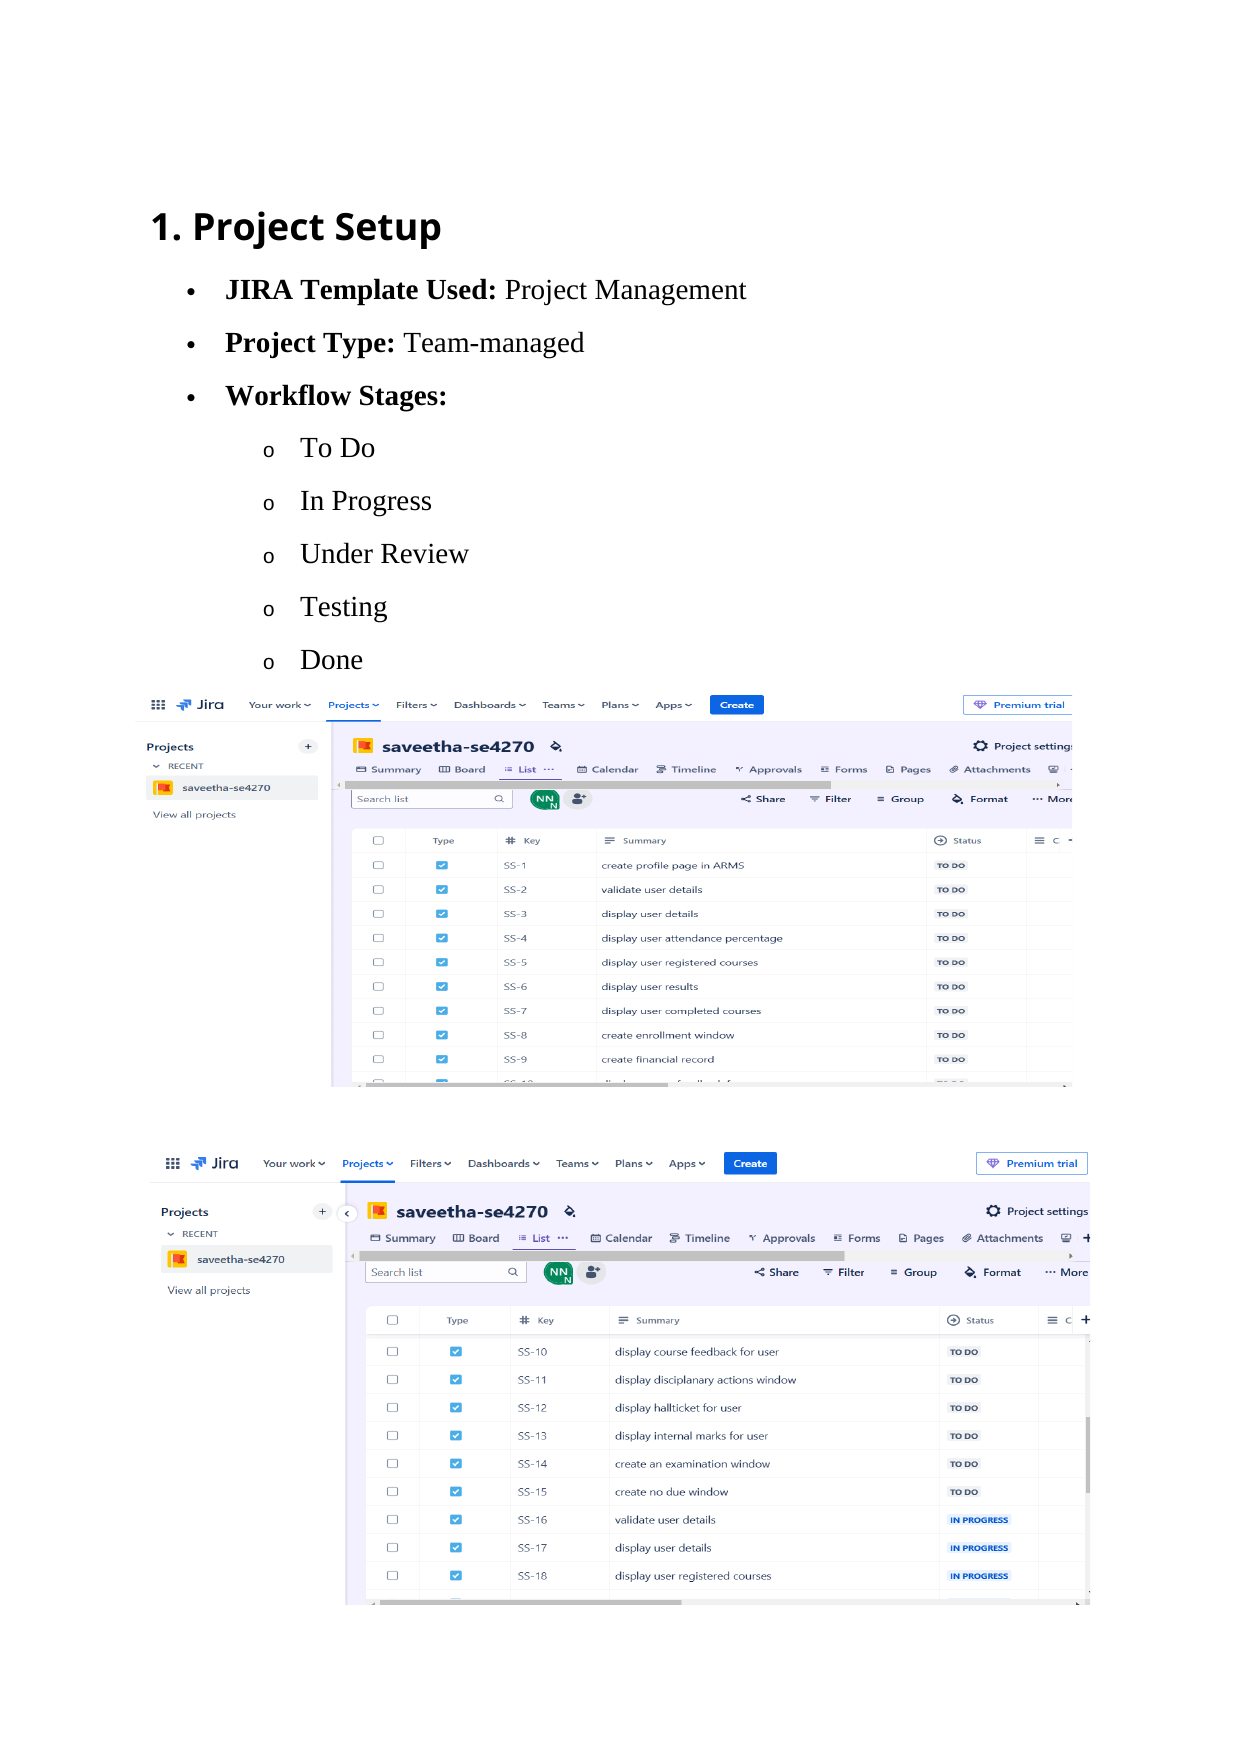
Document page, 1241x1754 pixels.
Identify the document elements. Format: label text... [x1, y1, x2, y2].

list JIRA Template Used: Project Management [187, 272, 1090, 306]
list Under Review [262, 536, 1090, 570]
text 1. Project Setup [150, 200, 1090, 251]
list Done [262, 642, 1090, 675]
picture [134, 689, 1072, 1087]
list To Do [262, 431, 1090, 464]
list In Progress [262, 483, 1090, 517]
list Project Type: Team-managed [187, 325, 1090, 358]
list Testing [262, 589, 1090, 623]
picture [150, 1144, 1091, 1605]
list Workflow Stages: [187, 378, 1090, 411]
